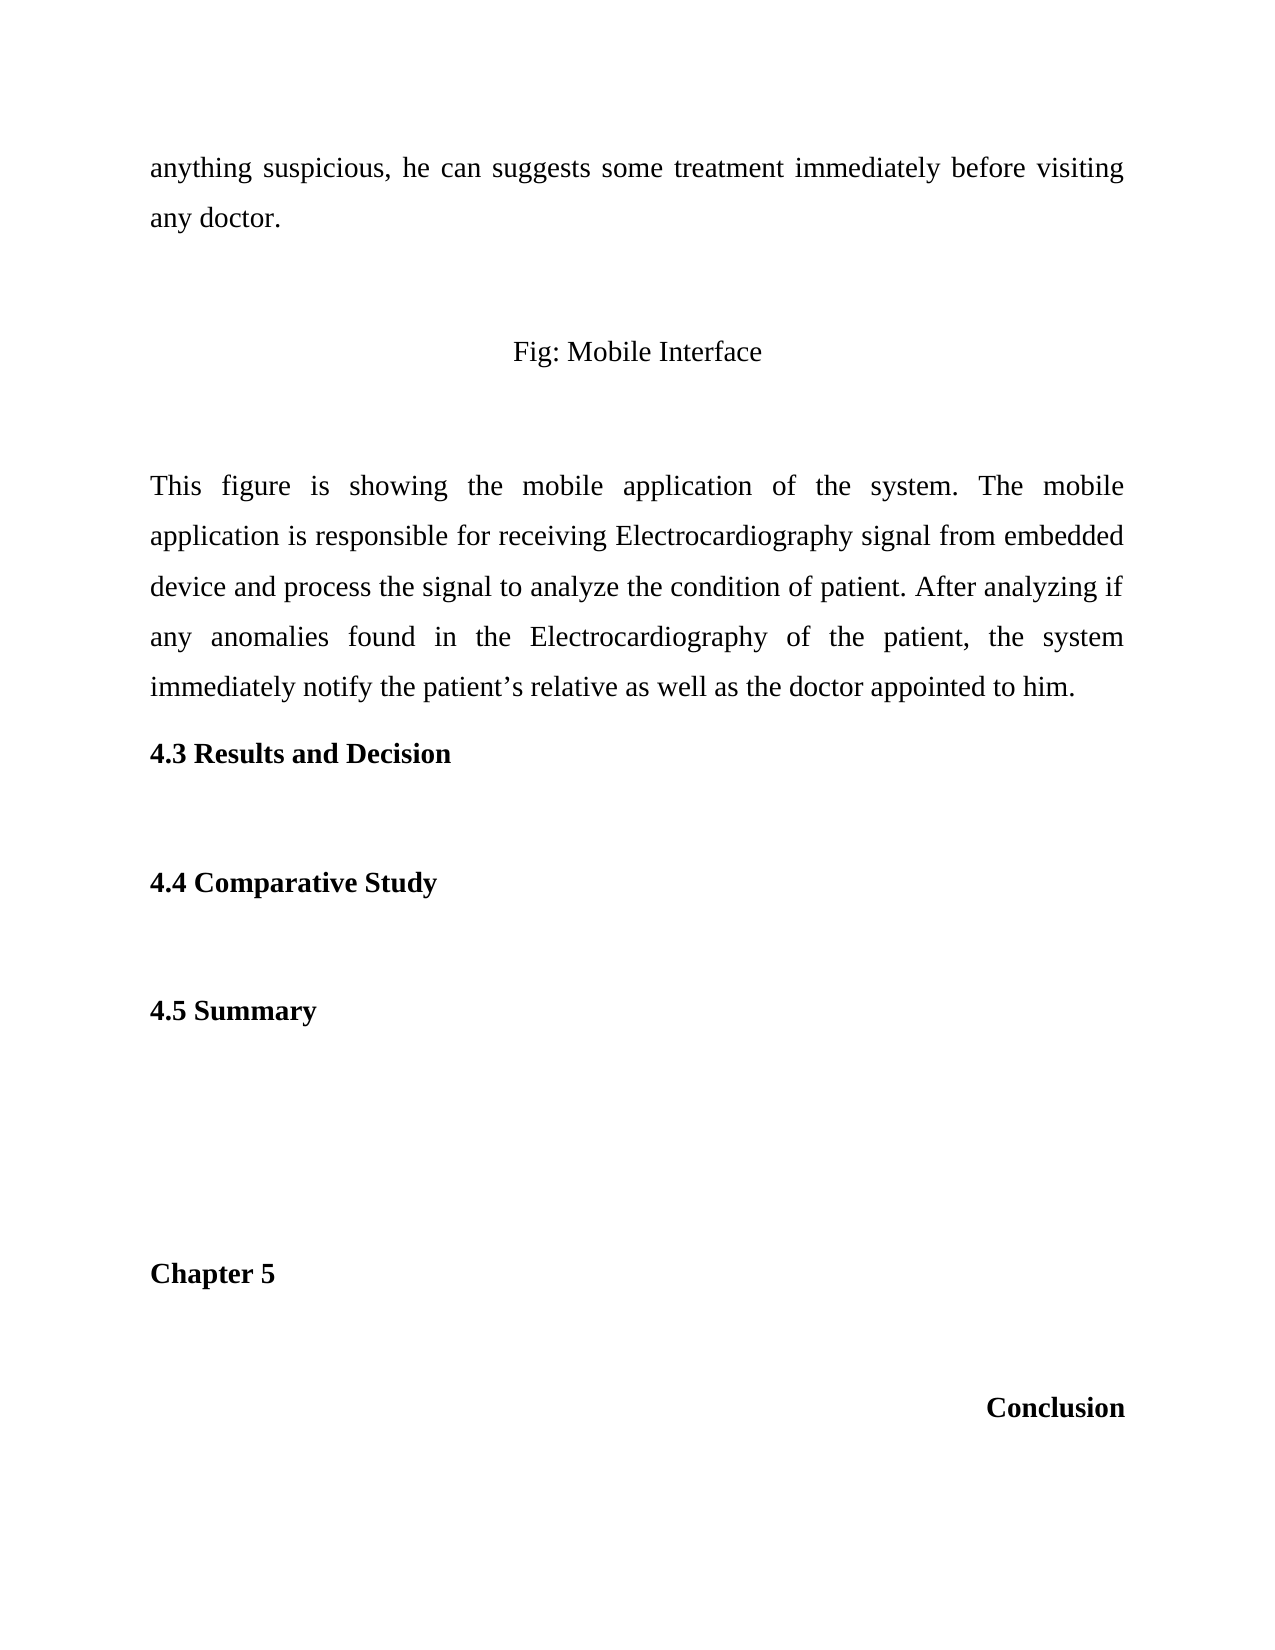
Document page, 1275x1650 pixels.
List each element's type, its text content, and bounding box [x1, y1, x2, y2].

text Conclusion [150, 1390, 1125, 1423]
text This figure is showing the mobile application of the system. The mobile application is responsible for receiving Electrocardiography signal from embedded device and process the signal to analyze the condition of patient. After analyzing if any anomalies found in the Electrocardiography of the patient, the system immediately notify the patient’s relative as well as the doctor appointed to him. [150, 468, 1125, 703]
text Fig: Mobile Interface [150, 334, 1125, 368]
text Chapter 5 [150, 1256, 1125, 1289]
text 4.4 Comparative Study [150, 865, 1125, 898]
text 4.5 Summary [150, 993, 1125, 1027]
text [150, 150, 1125, 234]
text 4.3 Results and Decision [150, 736, 1125, 770]
